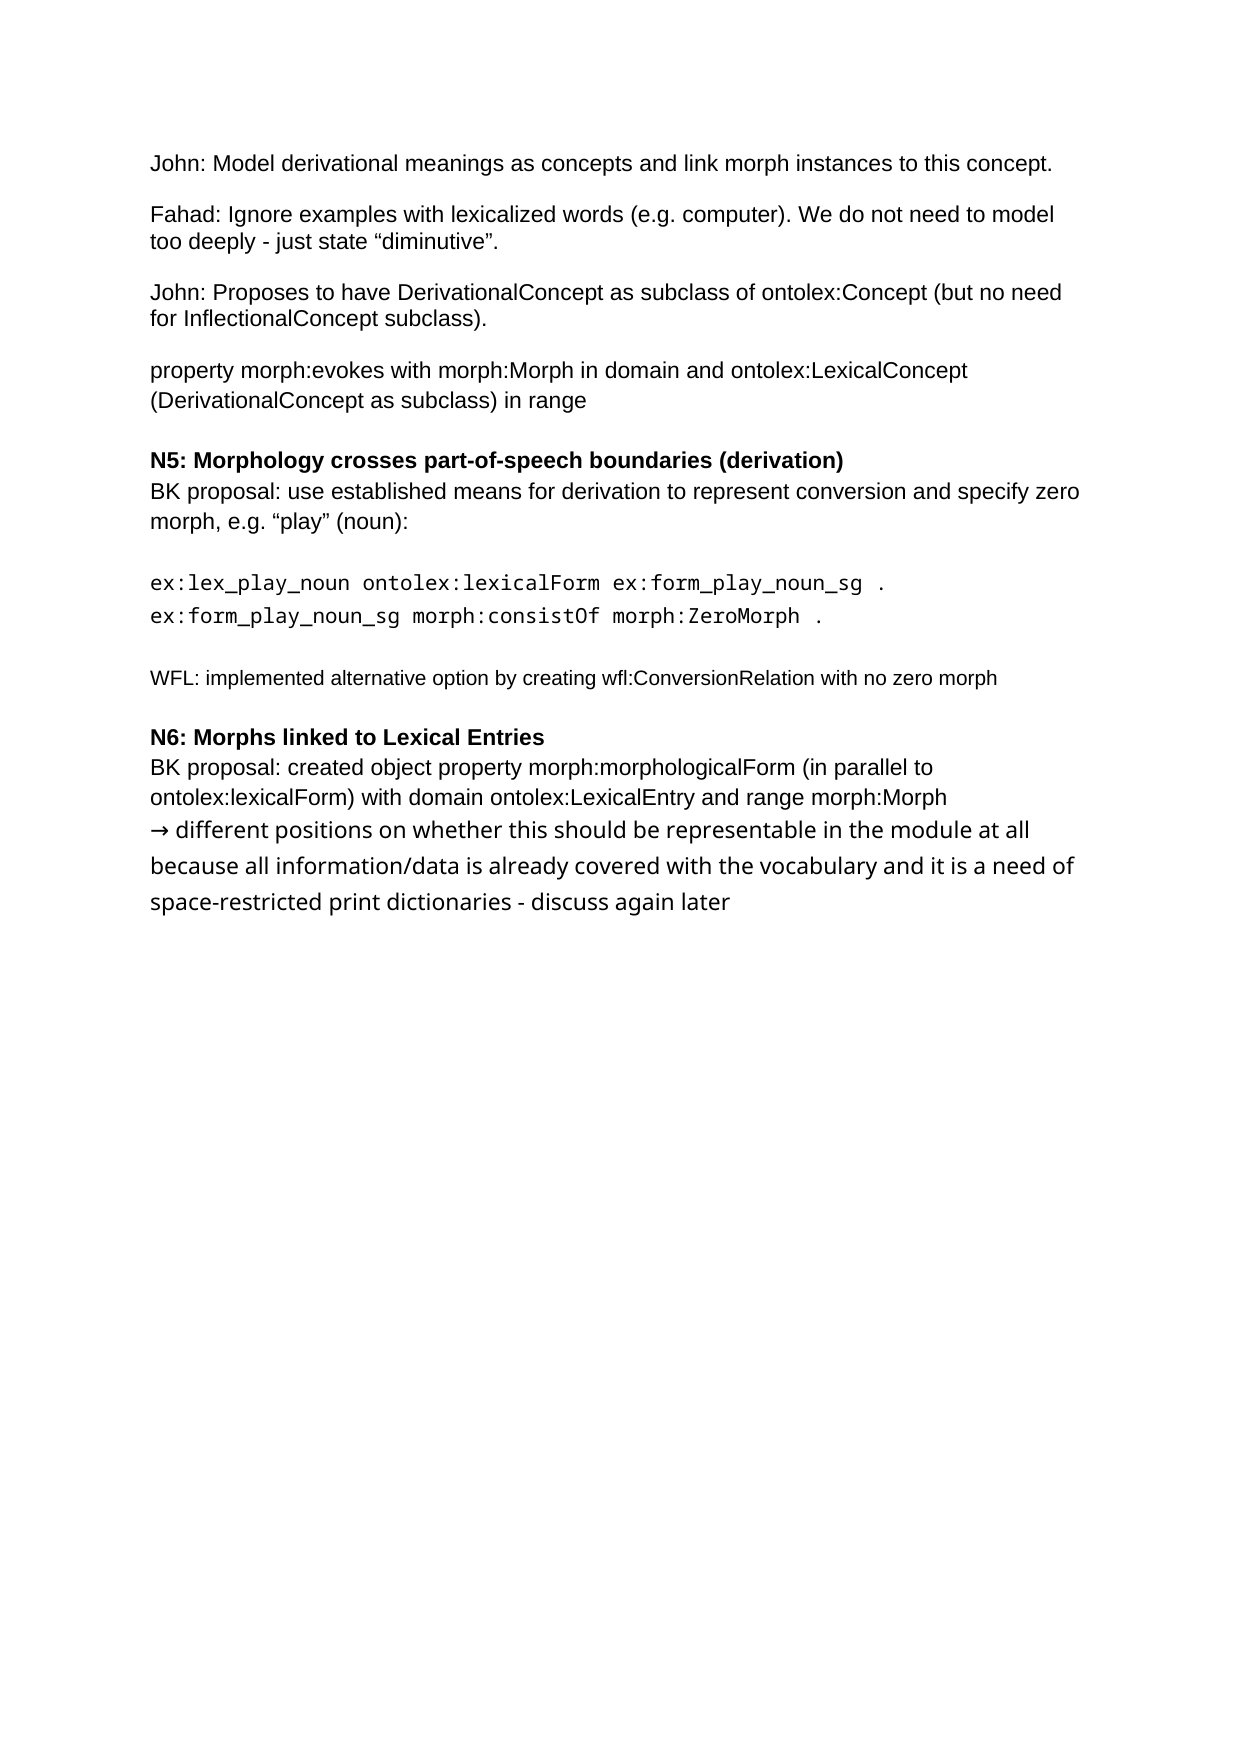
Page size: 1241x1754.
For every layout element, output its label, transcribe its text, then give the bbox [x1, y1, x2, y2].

text BK proposal: use established means for derivation to represent conversion and specify zero morph, e.g. “play” (noun): [150, 478, 1090, 534]
text Fahad: Ignore examples with lexicalized words (e.g. computer). We do not need to model too deeply - just state “diminutive”. [150, 201, 1090, 254]
text John: Model derivational meanings as concepts and link morph instances to this concept. [150, 150, 1090, 176]
text WFL: implemented alternative option by creating wfl:ConversionRelation with no zero morph [150, 666, 1090, 690]
text John: Proposes to have DerivationalConcept as subclass of ontolex:Concept (but no need for InflectionalConcept subclass). [150, 279, 1090, 332]
text N5: Morphology crosses part-of-speech boundaries (derivation) [150, 447, 1090, 474]
text N6: Morphs linked to Lexical Entries [150, 724, 1090, 750]
text → different positions on whether this should be representable in the module at all because all information/data is already covered with the vocabulary and it is a need of space-restricted print dictionaries - discuss again later [150, 814, 1090, 917]
text ex:lex_play_noun ontolex:lexicalForm ex:form_play_noun_sg . [150, 568, 1090, 597]
text property morph:evokes with morph:Morph in domain and ontolex:LexicalConcept (DerivationalConcept as subclass) in range [150, 357, 1090, 413]
text BK proposal: created object property morph:morphologicalForm (in parallel to ontolex:lexicalForm) with domain ontolex:LexicalEntry and range morph:Morph [150, 754, 1090, 811]
text ex:form_play_noun_sg morph:consistOf morph:ZeroMorph . [150, 601, 1090, 629]
